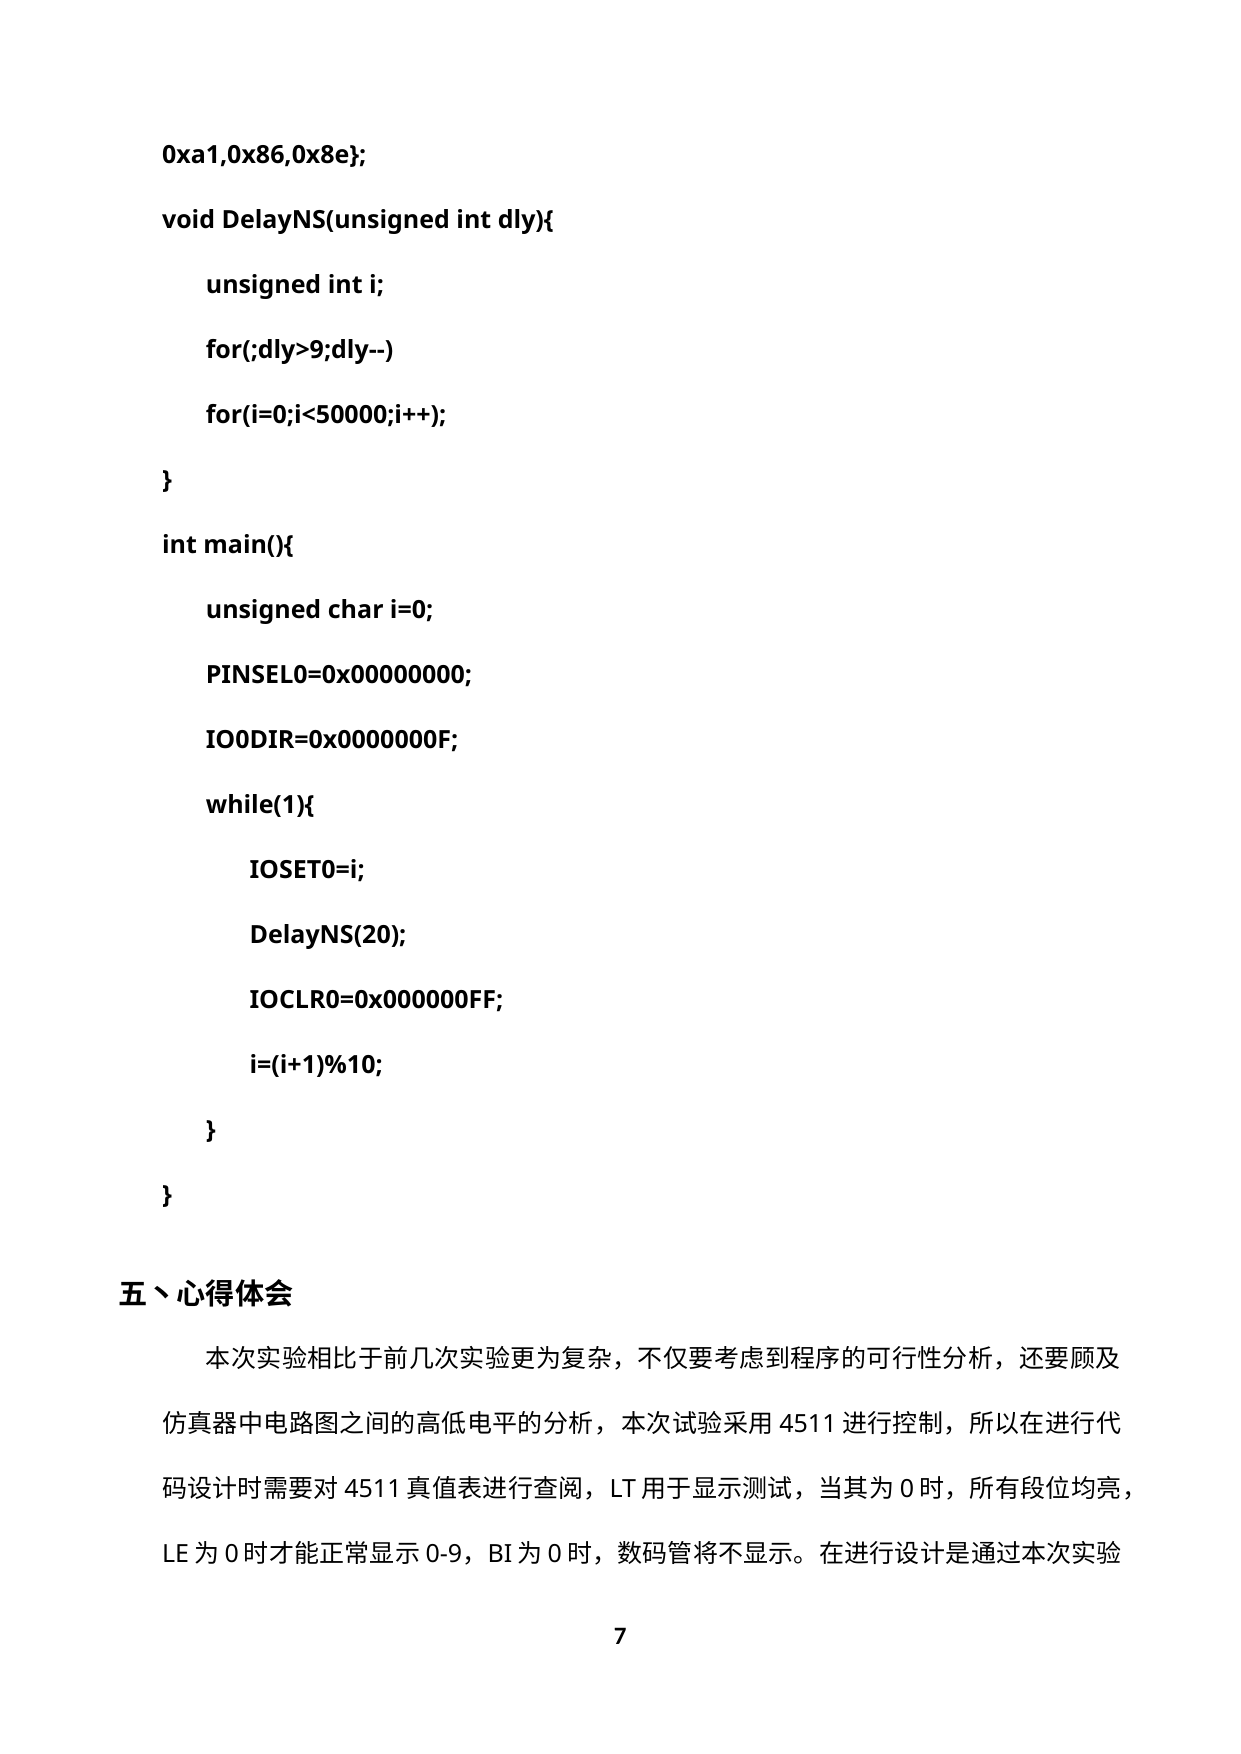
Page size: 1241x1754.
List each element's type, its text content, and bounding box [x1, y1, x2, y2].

list unsigned int i; [162, 252, 1122, 317]
list } [162, 1097, 1122, 1162]
list IOCLR0=0x000000FF; [162, 967, 1122, 1032]
list for(i=0;i<50000;i++); [162, 382, 1122, 447]
list IO0DIR=0x0000000F; [162, 707, 1122, 772]
list i=(i+1)%10; [162, 1032, 1122, 1097]
list IOSET0=i; [162, 837, 1122, 902]
list while(1){ [162, 772, 1122, 837]
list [162, 122, 1122, 187]
list DelayNS(20); [162, 902, 1122, 967]
list void DelayNS(unsigned int dly){ [162, 187, 1122, 252]
list for(;dly>9;dly--) [162, 317, 1122, 382]
list unsigned char i=0; [162, 577, 1122, 642]
list PINSEL0=0x00000000; [162, 642, 1122, 707]
list int main(){ [162, 512, 1122, 577]
list } [162, 1162, 1122, 1227]
list } [162, 447, 1122, 512]
text 五丶心得体会 [118, 1259, 1122, 1324]
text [162, 1324, 1122, 1584]
